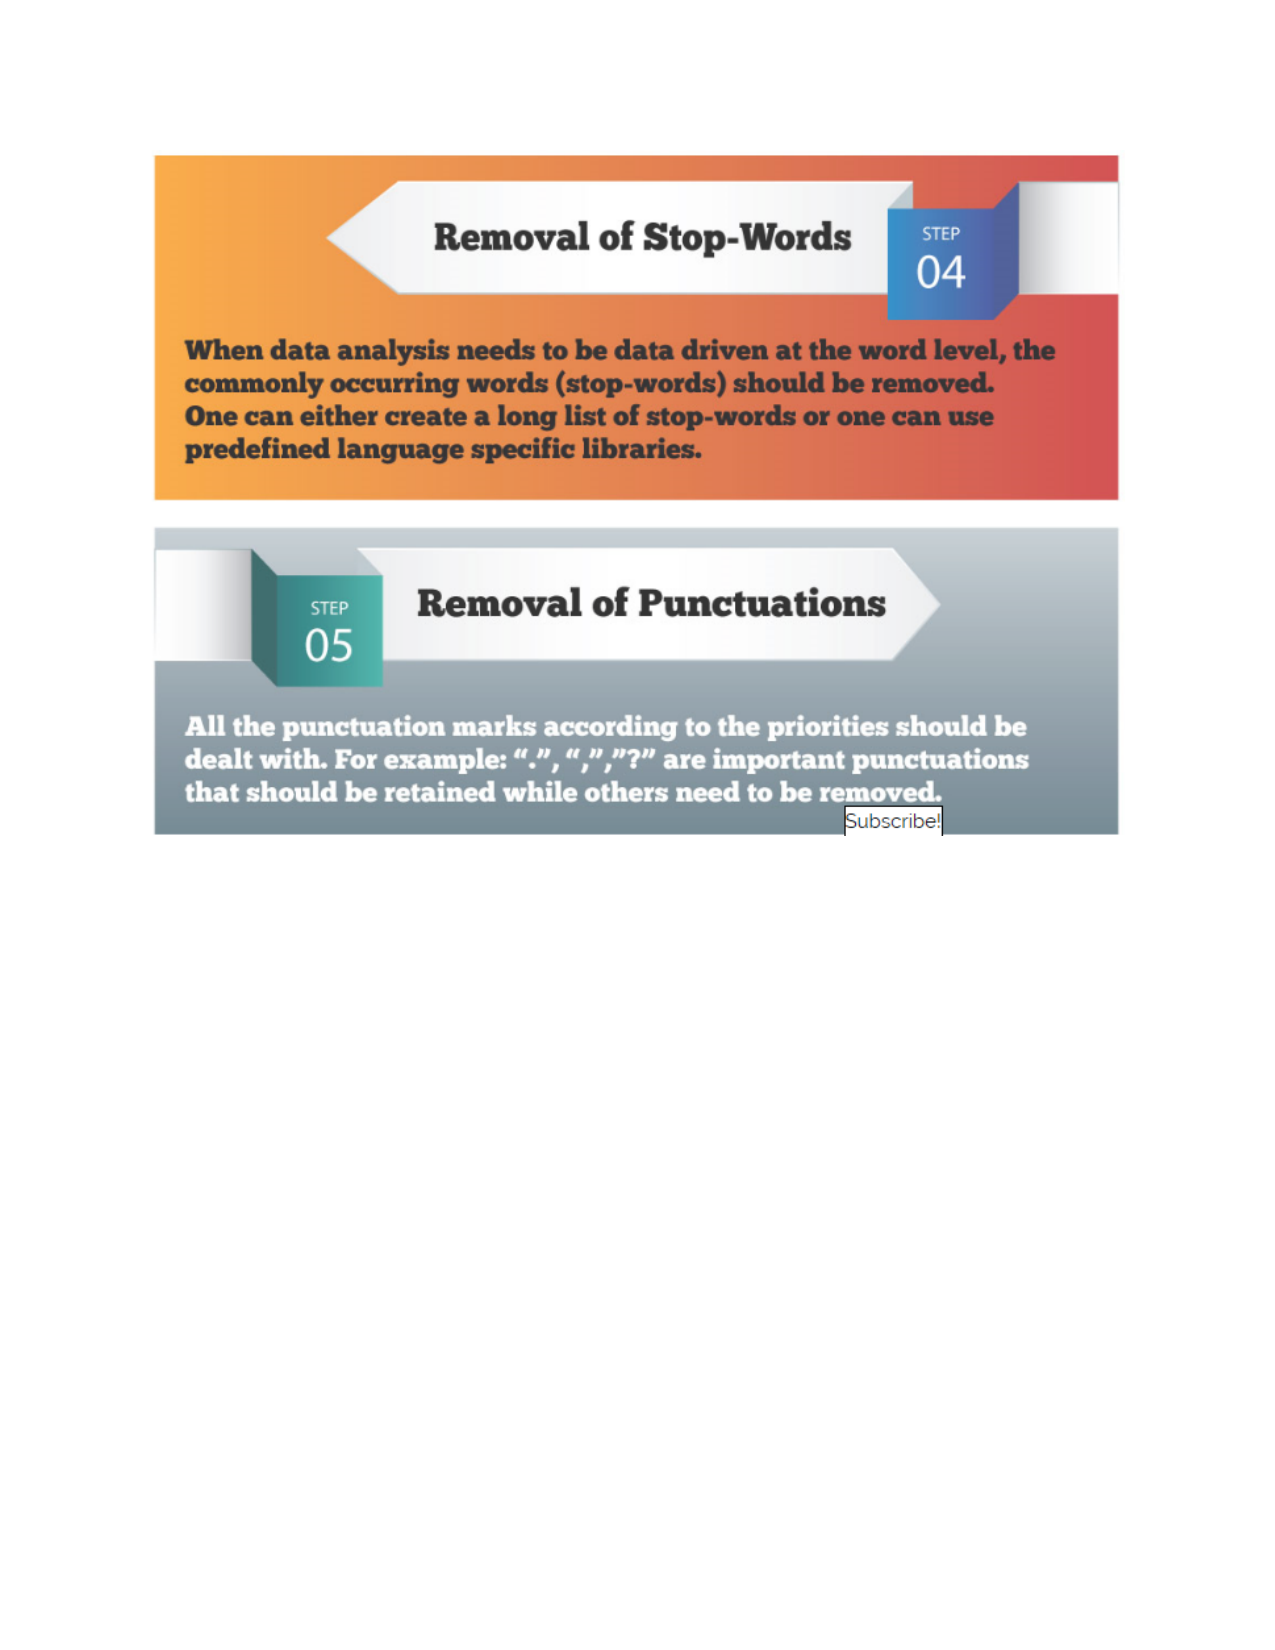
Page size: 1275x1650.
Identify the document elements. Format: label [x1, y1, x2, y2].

picture [150, 150, 1125, 836]
